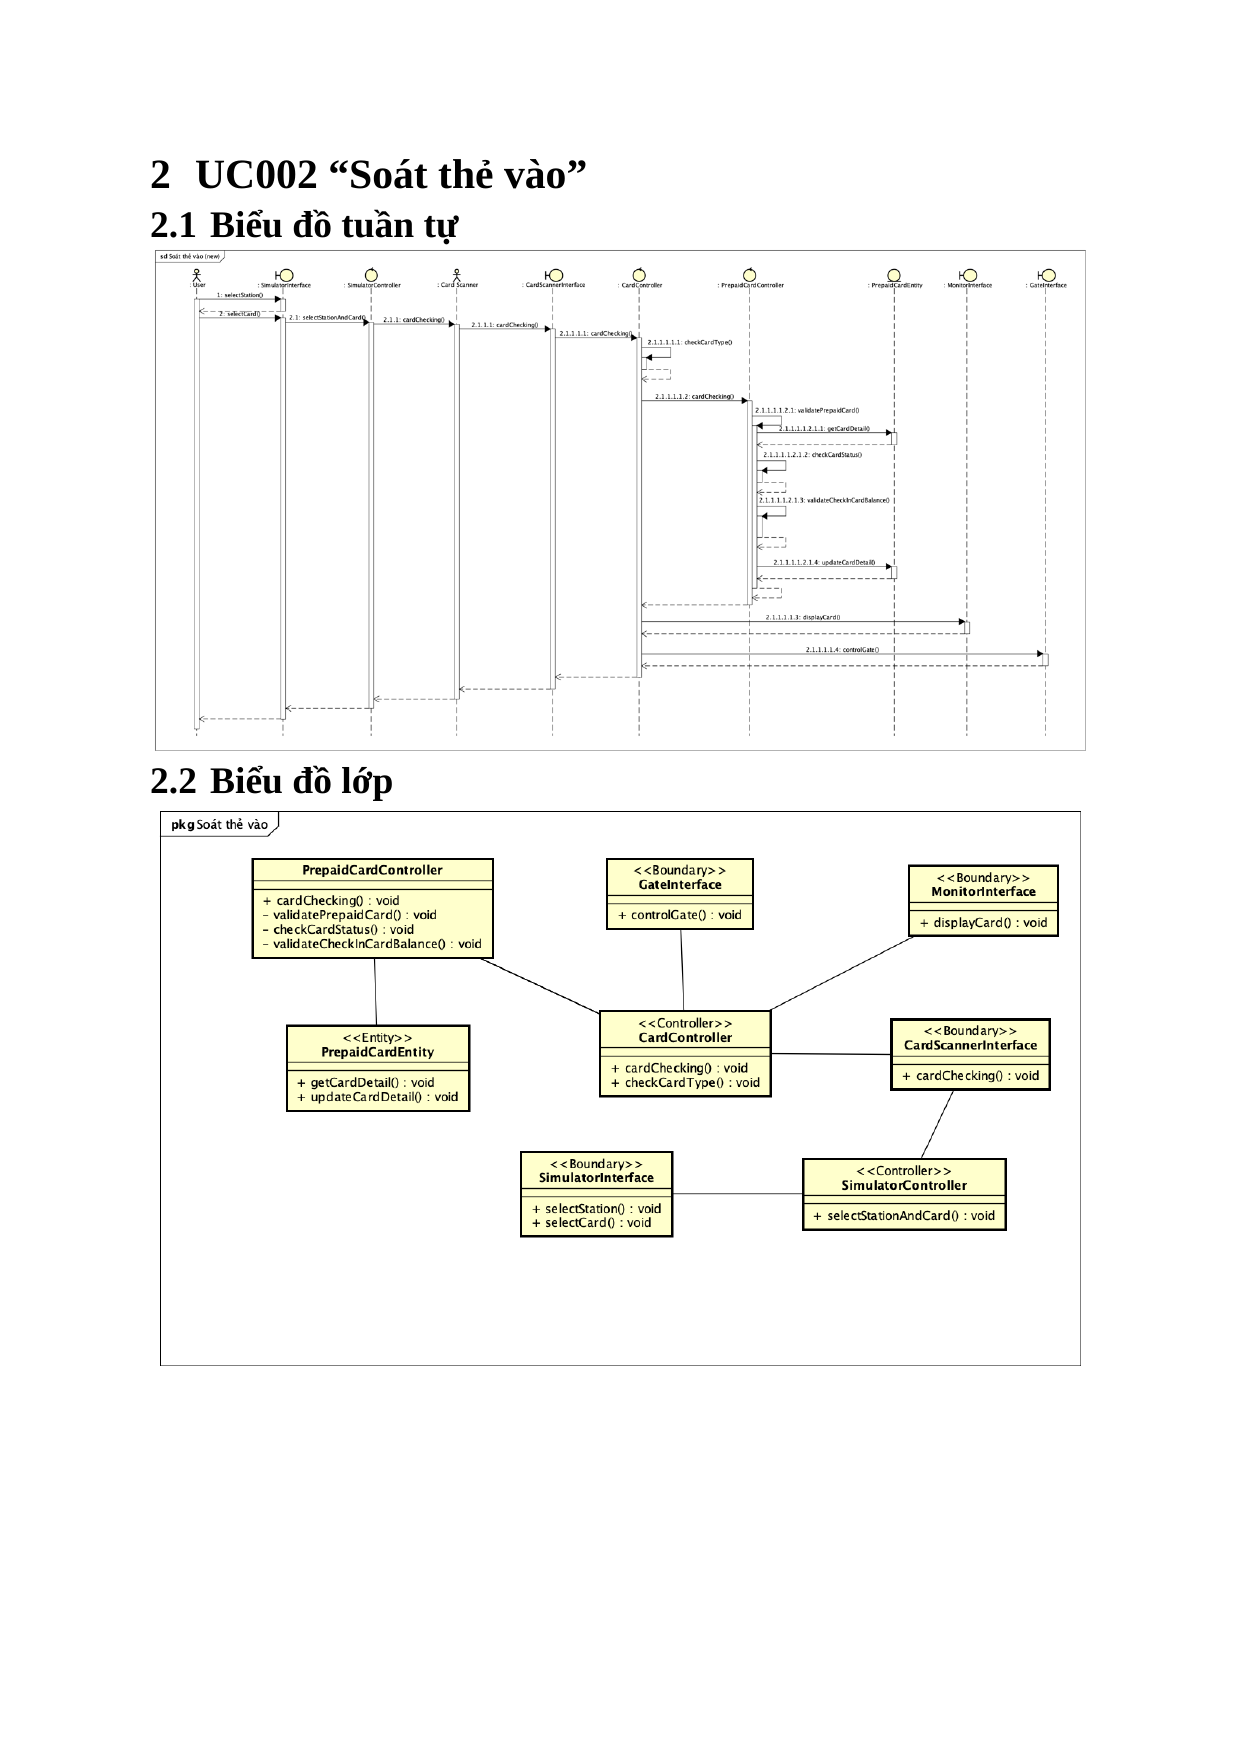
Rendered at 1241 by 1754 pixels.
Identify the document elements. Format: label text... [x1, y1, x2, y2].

picture [150, 802, 1090, 1375]
subtitle UC002 “Soát thẻ vào” [150, 150, 1090, 198]
picture [150, 245, 1090, 755]
subtitle Biểu đồ tuần tự [150, 202, 1090, 245]
subtitle Biểu đồ lớp [150, 759, 1090, 802]
